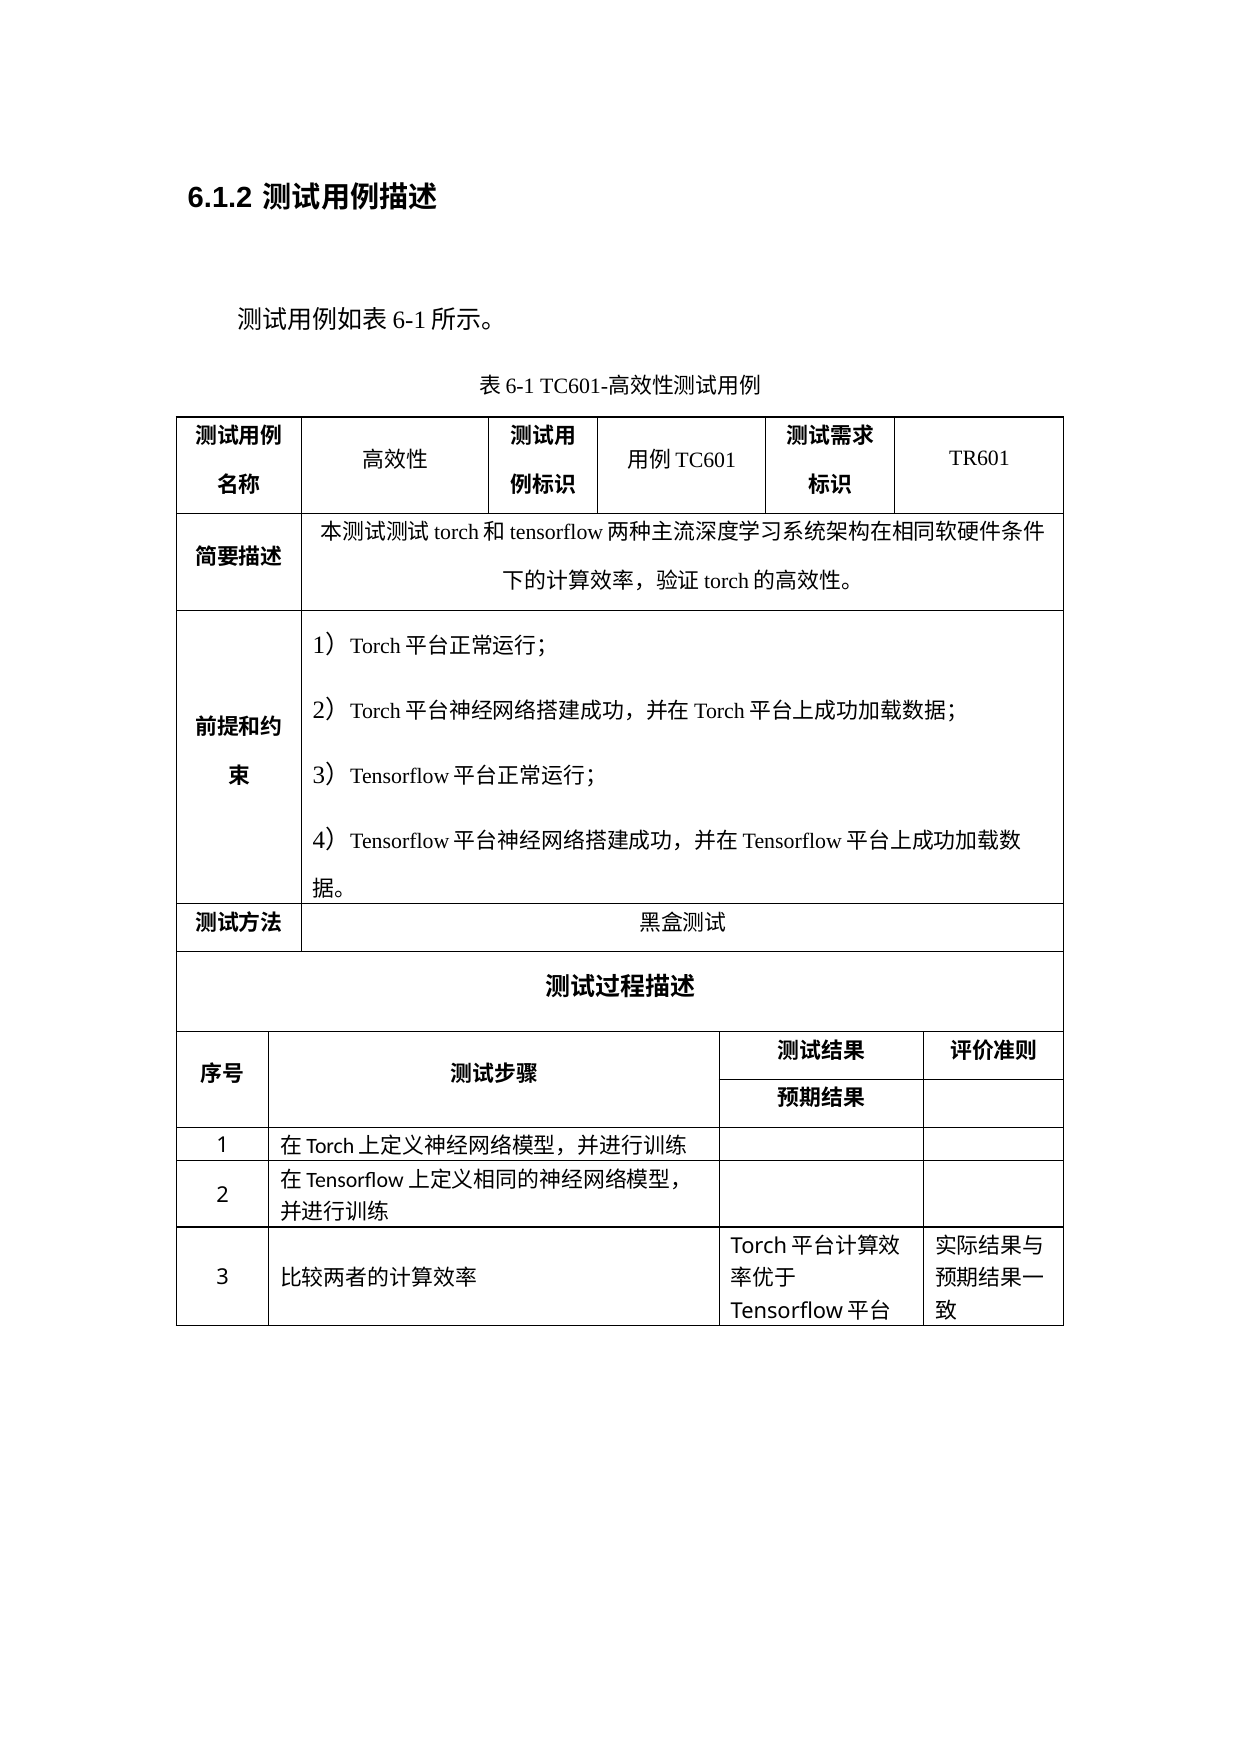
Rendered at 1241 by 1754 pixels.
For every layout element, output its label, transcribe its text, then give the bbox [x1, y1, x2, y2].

table_cell 测试过程描述 [177, 952, 1063, 1031]
table_cell 序号 [177, 1032, 268, 1127]
table_cell 实际结果与预期结果一致 [924, 1228, 1063, 1325]
table_cell 在Tensorflow上定义相同的神经网络模型，并进行训练 [269, 1161, 719, 1226]
table_cell 3 [177, 1228, 268, 1325]
table_cell 前提和约束 [177, 611, 301, 903]
table_cell [924, 1161, 1063, 1226]
table_cell Torch平台正常运行； Torch平台神经网络搭建成功，并在Torch平台上成功加载数据； Tensorflow平台正常运行； Tensorflow平台神经网络搭建成功，并在Tensorflow平台上成功加载数据。 [302, 611, 1063, 903]
table_cell 在Torch上定义神经网络模型，并进行训练 [269, 1128, 719, 1160]
table_header 测试用例标识 [489, 418, 597, 513]
table_cell 1 [177, 1128, 268, 1160]
table_cell 测试步骤 [269, 1032, 719, 1127]
table_cell 2 [177, 1161, 268, 1226]
table_cell [924, 1128, 1063, 1160]
table_cell 评价准则 [924, 1032, 1063, 1079]
table_cell 比较两者的计算效率 [269, 1228, 719, 1325]
table_cell 黑盒测试 [302, 904, 1063, 951]
table_header 测试需求标识 [766, 418, 894, 513]
table_cell [720, 1161, 923, 1226]
table_header TR601 [895, 418, 1063, 513]
table_header 用例TC601 [598, 418, 765, 513]
table_cell 简要描述 [177, 514, 301, 609]
text 表6-1 TC601-高效性测试用例 [187, 368, 1053, 401]
table_cell Torch平台计算效率优于Tensorflow平台 [720, 1228, 923, 1325]
table_cell [924, 1080, 1063, 1127]
subtitle 测试用例描述 [187, 162, 1053, 227]
table_cell [720, 1128, 923, 1160]
table_header 测试用例名称 [177, 418, 301, 513]
table_cell 测试方法 [177, 904, 301, 951]
text 测试用例如表6-1所示。 [187, 285, 1053, 350]
table_cell 测试结果 [720, 1032, 923, 1079]
table_header 高效性 [302, 418, 488, 513]
table_cell 本测试测试torch和tensorflow两种主流深度学习系统架构在相同软硬件条件下的计算效率，验证torch的高效性。 [302, 514, 1063, 609]
table_cell 预期结果 [720, 1080, 923, 1127]
